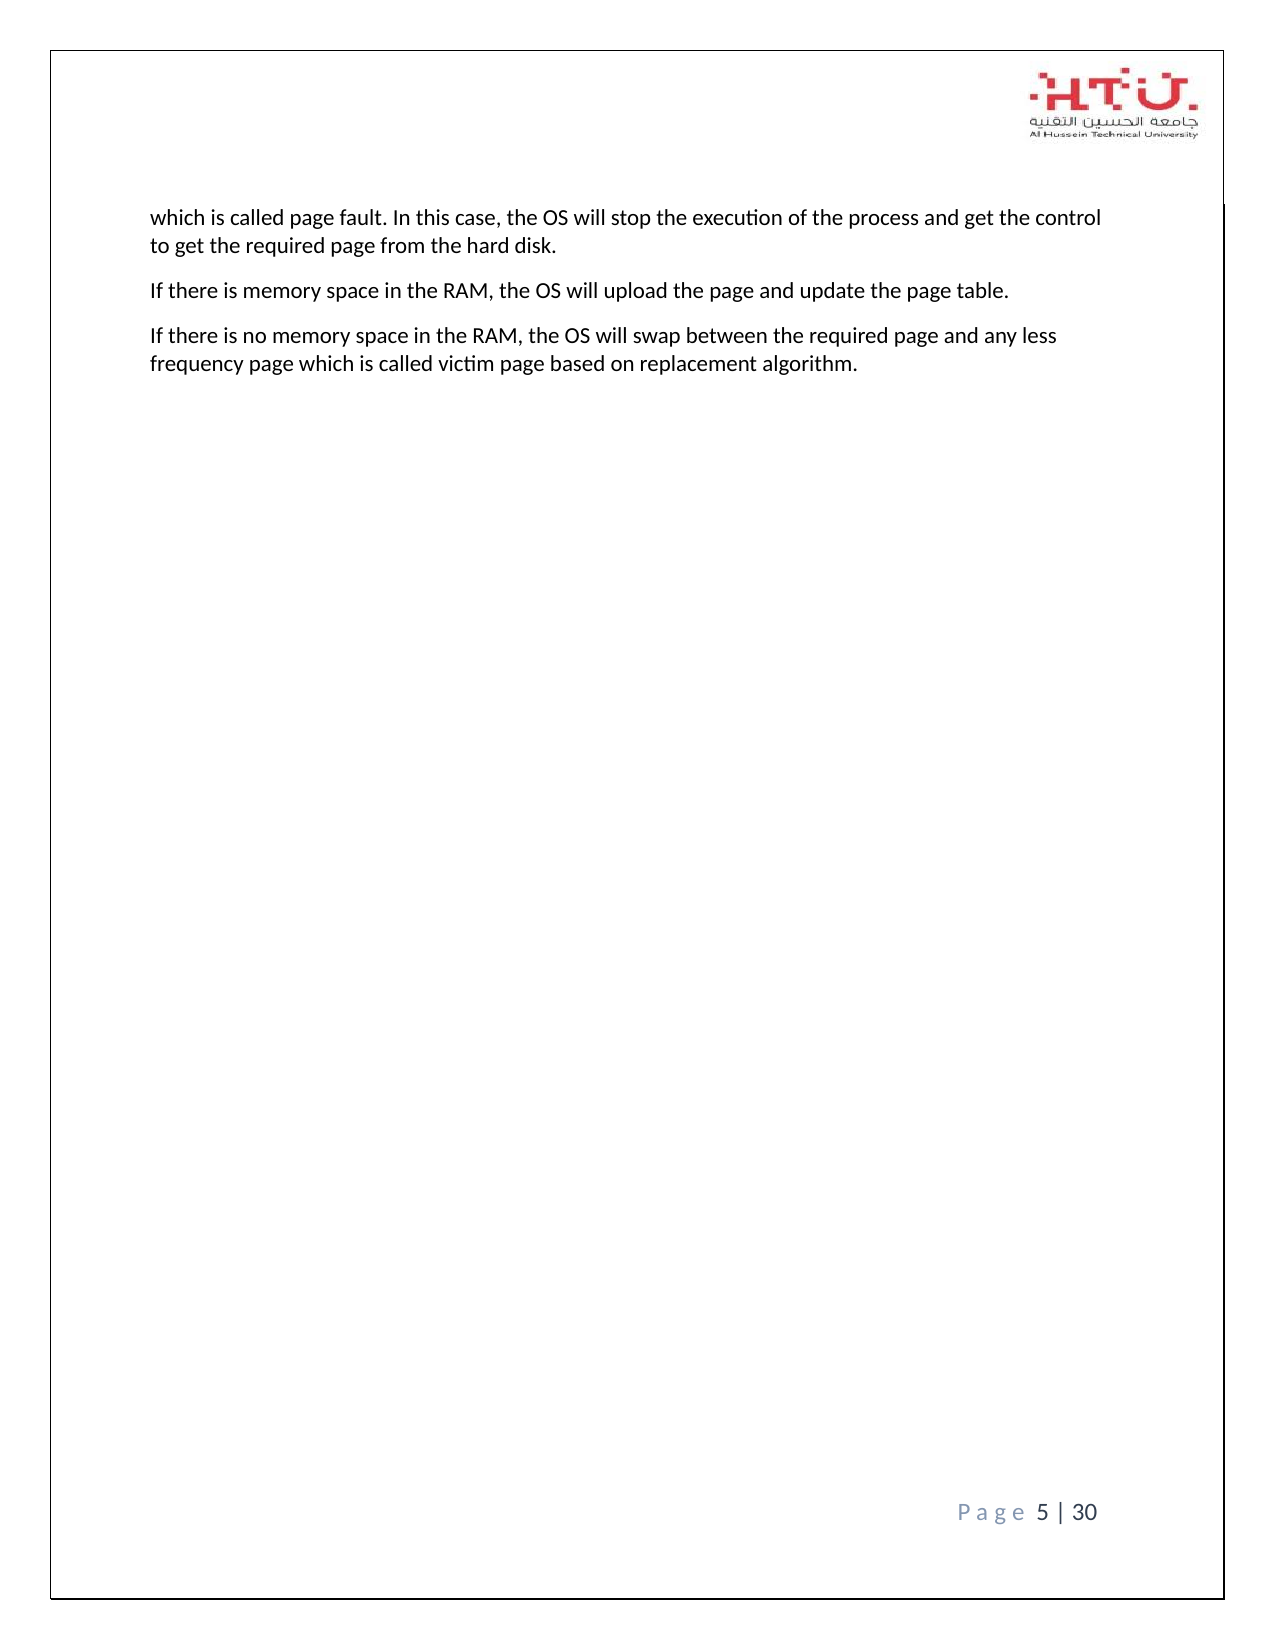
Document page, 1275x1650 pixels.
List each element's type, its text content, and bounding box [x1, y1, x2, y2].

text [150, 150, 1124, 259]
text If there is memory space in the RAM, the OS will upload the page and update the page table. [150, 276, 1124, 304]
text If there is no memory space in the RAM, the OS will swap between the required page and any less frequency page which is called victim page based on replacement algorithm. [150, 321, 1124, 377]
